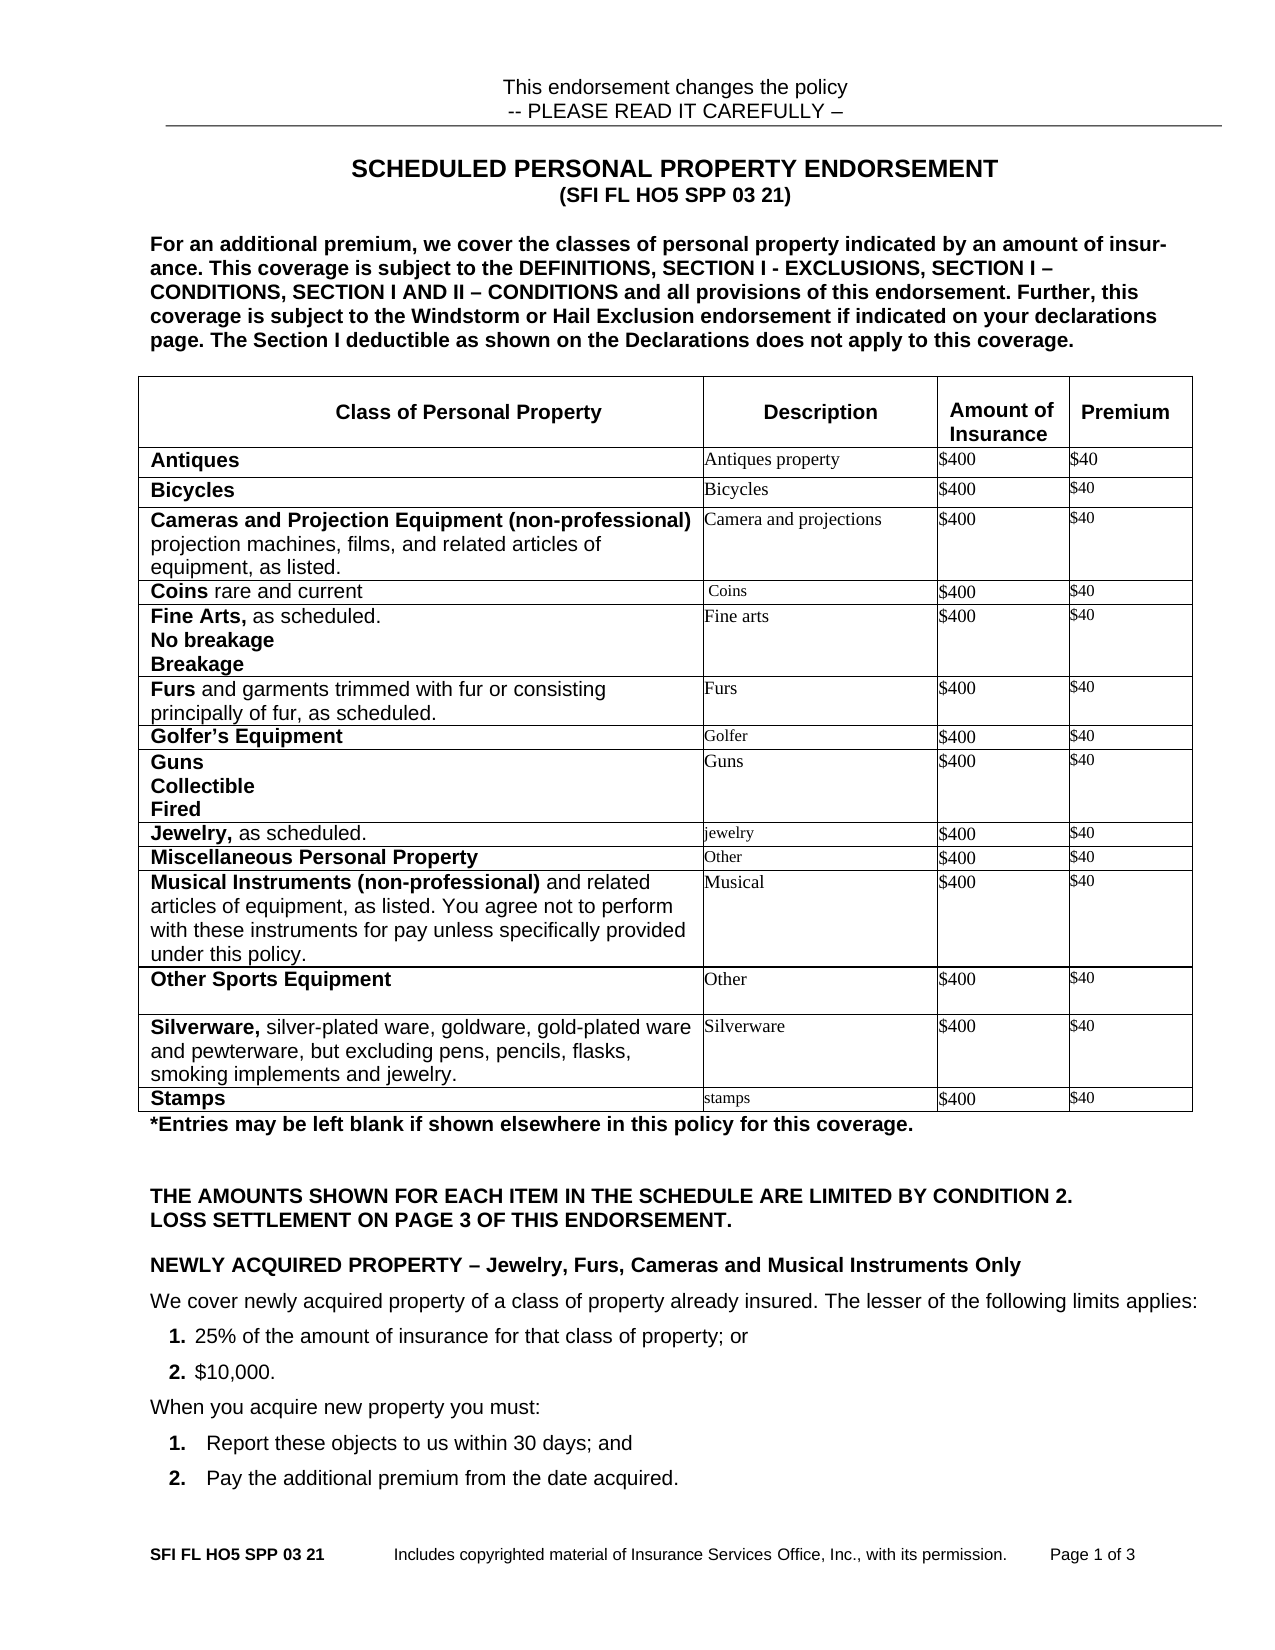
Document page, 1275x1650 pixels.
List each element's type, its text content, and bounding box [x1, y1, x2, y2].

text -- PLEASE READ IT CAREFULLY – [508, 99, 1212, 123]
text 1. 25% of the amount of insurance for that class of property; or [169, 1324, 1212, 1348]
table_cell Guns [704, 750, 937, 822]
subtitle (SFI FL HO5 SPP 03 21) [349, 183, 1001, 207]
text This endorsement changes the policy [503, 75, 1212, 99]
table_cell Bicycles [139, 478, 703, 507]
table_cell $400 [938, 750, 1069, 822]
table_cell $40 [1070, 871, 1192, 966]
list Report these objects to us within 30 days; and [169, 1430, 1212, 1454]
table_cell Musical Instruments (non-professional) and related articles of equipment, as listed. You agree not to perform with these instruments for pay unless specifically provided under this policy. [139, 871, 703, 966]
table_cell Jewelry, as scheduled. [139, 823, 703, 846]
table_cell $40 [1070, 726, 1192, 749]
table_cell $400 [938, 847, 1069, 869]
table_cell Other Sports Equipment [139, 968, 703, 1014]
table_cell $40 [1070, 847, 1192, 869]
subtitle NEWLY ACQUIRED PROPERTY – Jewelry, Furs, Cameras and Musical Instruments Only [150, 1253, 1212, 1277]
table_header Class of Personal Property [139, 377, 703, 447]
table_cell $40 [1070, 968, 1192, 1014]
title SCHEDULED PERSONAL PROPERTY ENDORSEMENT [349, 155, 1000, 183]
subtitle *Entries may be left blank if shown elsewhere in this policy for this coverage. [150, 1112, 1212, 1136]
table_cell Golfer [704, 726, 937, 749]
table_cell Fine arts [704, 605, 937, 676]
table_cell $400 [938, 508, 1069, 579]
table_cell Bicycles [704, 478, 937, 507]
table_cell stamps [704, 1088, 937, 1111]
table_cell Other [704, 847, 937, 869]
text 2. $10,000. [169, 1359, 1212, 1383]
table_cell $40 [1070, 448, 1192, 477]
table_cell $400 [938, 605, 1069, 676]
table_cell Other [704, 968, 937, 1014]
table_header Amount of Insurance [938, 377, 1069, 447]
table_cell $40 [1070, 508, 1192, 579]
table_cell $400 [938, 823, 1069, 846]
table_cell $40 [1070, 1088, 1192, 1111]
table_cell $40 [1070, 823, 1192, 846]
table_cell $40 [1070, 677, 1192, 725]
table_cell Coins [704, 581, 937, 603]
table_cell $400 [938, 448, 1069, 477]
table_cell Antiques property [704, 448, 937, 477]
table_cell $400 [938, 871, 1069, 966]
table_cell $400 [938, 1015, 1069, 1087]
table_cell Musical [704, 871, 937, 966]
table_cell $40 [1070, 750, 1192, 822]
table_cell $400 [938, 581, 1069, 603]
text SFI FL HO5 SPP 03 21 Includes copyrighted material of Insurance Services Office, Inc., with its permission. Page 1 of 3 [150, 1545, 1212, 1564]
table_cell $40 [1070, 1015, 1192, 1087]
text We cover newly acquired property of a class of property already insured. The lesser of the following limits applies: [150, 1289, 1212, 1313]
table_cell $400 [938, 1088, 1069, 1111]
table_cell Miscellaneous Personal Property [139, 847, 703, 869]
table_cell Antiques [139, 448, 703, 477]
table_cell Cameras and Projection Equipment (non-professional) projection machines, films, and related articles of equipment, as listed. [139, 508, 703, 579]
table_cell Camera and projections [704, 508, 937, 579]
table_cell jewelry [704, 823, 937, 846]
table_cell Fine Arts, as scheduled. No breakage Breakage [139, 605, 703, 676]
table_cell Silverware [704, 1015, 937, 1087]
table_cell Coins rare and current [139, 581, 703, 603]
table_cell $400 [938, 968, 1069, 1014]
table_cell Silverware, silver-plated ware, goldware, gold-plated ware and pewterware, but excluding pens, pencils, flasks, smoking implements and jewelry. [139, 1015, 703, 1087]
text When you acquire new property you must: [150, 1395, 1212, 1419]
table_cell Golfer’s Equipment [139, 726, 703, 749]
table_header Premium [1070, 377, 1192, 447]
text For an additional premium, we cover the classes of personal property indicated by an amount of insur- ance. This coverage is subject to the DEFINITIONS, SECTION I - EXCLUSIONS, SECTION I – CONDITIONS, SECTION I AND II – CONDITIONS and all provisions of this endorsement. Further, this coverage is subject to the Windstorm or Hail Exclusion endorsement if indicated on your declarations page. The Section I deductible as shown on the Declarations does not apply to this coverage. [150, 232, 1189, 351]
table_cell $40 [1070, 605, 1192, 676]
table_cell Furs [704, 677, 937, 725]
table_cell $40 [1070, 581, 1192, 603]
table_cell $40 [1070, 478, 1192, 507]
table_header Description [704, 377, 937, 447]
table_cell Stamps [139, 1088, 703, 1111]
table_cell Guns Collectible Fired [139, 750, 703, 822]
table_cell Furs and garments trimmed with fur or consisting principally of fur, as scheduled. [139, 677, 703, 725]
table_cell $400 [938, 726, 1069, 749]
table_cell $400 [938, 677, 1069, 725]
table_cell $400 [938, 478, 1069, 507]
list Pay the additional premium from the date acquired. [169, 1466, 1212, 1490]
text THE AMOUNTS SHOWN FOR EACH ITEM IN THE SCHEDULE ARE LIMITED BY CONDITION 2. LOSS SETTLEMENT ON PAGE 3 OF THIS ENDORSEMENT. [150, 1183, 1135, 1231]
